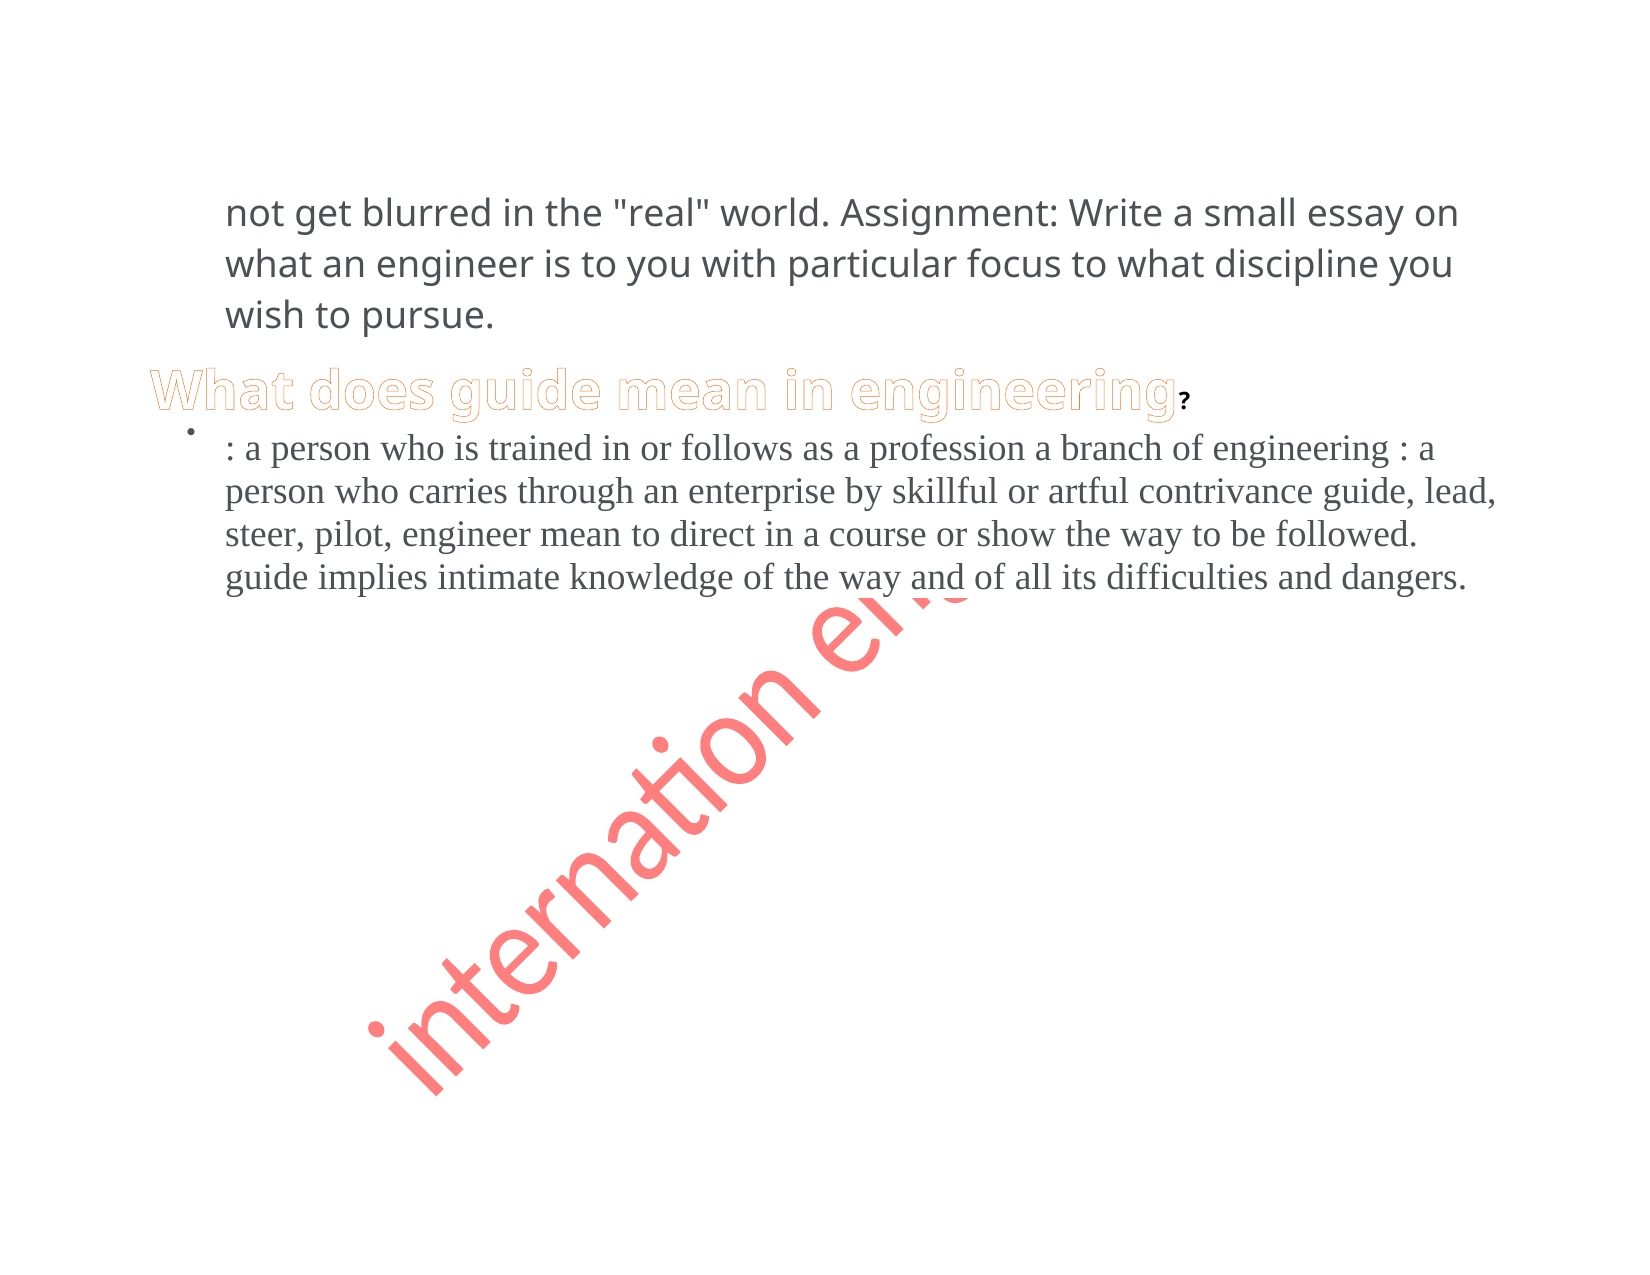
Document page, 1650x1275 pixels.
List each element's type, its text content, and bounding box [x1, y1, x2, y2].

list : a person who is trained in or follows as a profession a branch of engineering : a person who carries through an enterprise by skillful or artful contrivance guide, lead, steer, pilot, engineer mean to direct in a course or show the way to be followed. guide implies intimate knowledge of the way and of all its difficulties and dangers. [187, 425, 1500, 598]
text What does guide mean in engineering? [150, 351, 1500, 425]
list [187, 186, 1500, 339]
